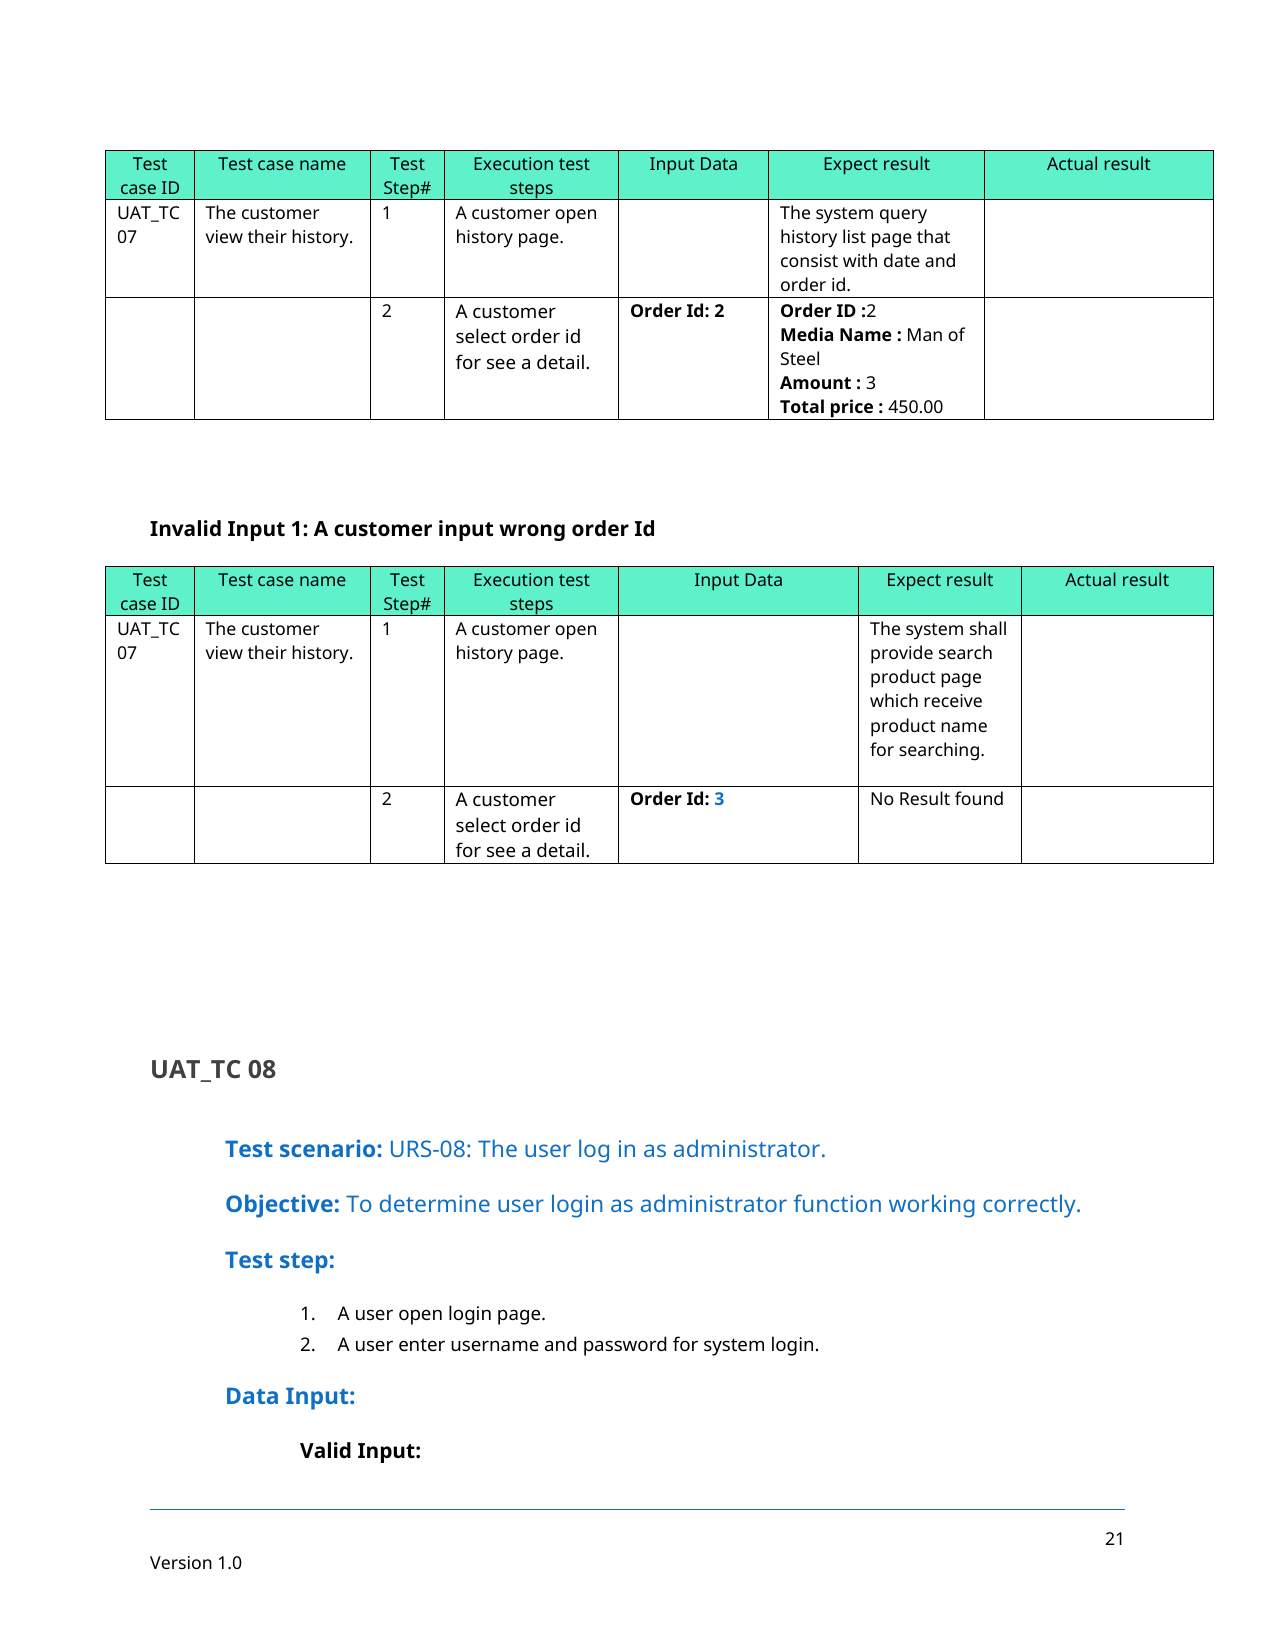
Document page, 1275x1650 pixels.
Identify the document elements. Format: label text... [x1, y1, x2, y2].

table_header Test case name [195, 151, 370, 199]
table_cell A customer open history page. [445, 200, 618, 297]
table_header Test case ID [106, 151, 194, 199]
text Valid Input: [150, 1436, 1125, 1464]
subtitle UAT_TC 08 [150, 1052, 1125, 1086]
table_cell The system query history list page that consist with date and order id. [769, 200, 984, 297]
table_cell [619, 616, 858, 786]
table_header Input Data [619, 567, 858, 615]
table_cell [1022, 787, 1213, 863]
list A user enter username and password for system login. [300, 1332, 1125, 1357]
table_cell UAT_TC 07 [106, 616, 194, 786]
table_cell [106, 298, 194, 419]
table_header Test Step# [371, 151, 444, 199]
text Test step: [150, 1244, 1125, 1275]
table_cell Order ID :2 Media Name : Man of Steel Amount : 3 Total price : 450.00 [769, 298, 984, 419]
table_cell [1022, 616, 1213, 786]
table_header Input Data [619, 151, 768, 199]
table_cell [195, 787, 370, 863]
table_cell A customer select order id for see a detail. [445, 298, 618, 419]
table_header Actual result [985, 151, 1213, 199]
table_cell 2 [371, 298, 444, 419]
text Test scenario: URS-08: The user log in as administrator. [150, 1133, 1125, 1164]
table_cell [985, 298, 1213, 419]
table_header Expect result [769, 151, 984, 199]
table_cell [106, 787, 194, 863]
table_header Execution test steps [445, 151, 618, 199]
table_header Test Step# [371, 567, 444, 615]
table_header Test case name [195, 567, 370, 615]
table_cell Order Id: 2 [619, 298, 768, 419]
text Data Input: [150, 1380, 1125, 1411]
table_cell A customer select order id for see a detail. [445, 787, 618, 863]
table_cell [985, 200, 1213, 297]
table_cell [195, 298, 370, 419]
table_header Execution test steps [445, 567, 618, 615]
text Invalid Input 1: A customer input wrong order Id [150, 514, 1125, 542]
table_cell No Result found [859, 787, 1021, 863]
list A user open login page. [300, 1300, 1125, 1325]
table_cell A customer open history page. [445, 616, 618, 786]
table_cell Order Id: 3 [619, 787, 858, 863]
table_cell 2 [371, 787, 444, 863]
table_header Expect result [859, 567, 1021, 615]
table_header Test case ID [106, 567, 194, 615]
table_cell [619, 200, 768, 297]
table_cell 1 [371, 616, 444, 786]
table_cell The customer view their history. [195, 616, 370, 786]
text Objective: To determine user login as administrator function working correctly. [150, 1188, 1125, 1219]
table_cell UAT_TC 07 [106, 200, 194, 297]
table_cell The system shall provide search product page which receive product name for searching. [859, 616, 1021, 786]
table_cell The customer view their history. [195, 200, 370, 297]
table_cell 1 [371, 200, 444, 297]
table_header Actual result [1022, 567, 1213, 615]
